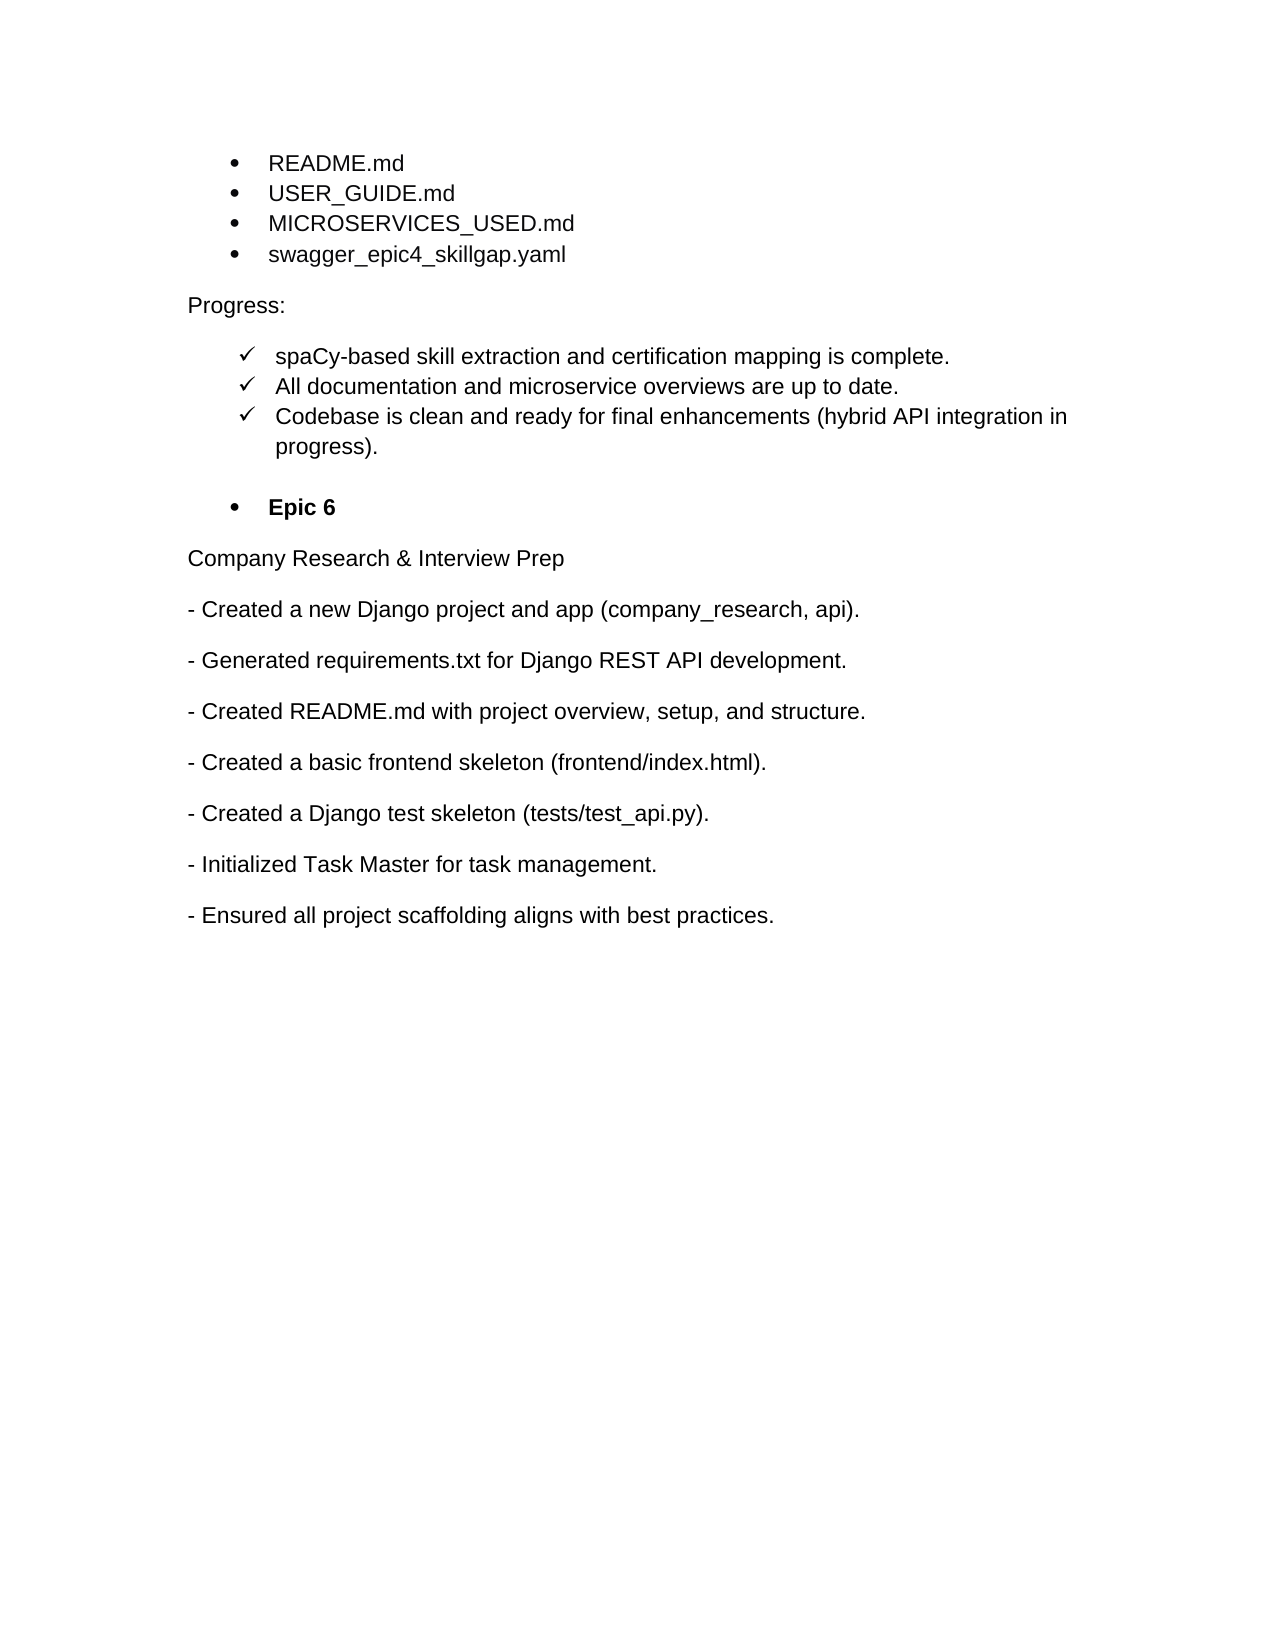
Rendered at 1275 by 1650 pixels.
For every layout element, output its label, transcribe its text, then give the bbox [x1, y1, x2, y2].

list README.md [231, 150, 1087, 176]
list spaCy-based skill extraction and certification mapping is complete. [238, 343, 1087, 369]
text - Initialized Task Master for task management. [187, 851, 1087, 877]
text - Ensured all project scaffolding aligns with best practices. [187, 902, 1087, 928]
list All documentation and microservice overviews are up to date. [238, 373, 1087, 399]
list USER_GUIDE.md [231, 180, 1087, 207]
list swagger_epic4_skillgap.yaml [231, 241, 1087, 267]
list Codebase is clean and ready for final enhancements (hybrid API integration in progress). [238, 403, 1087, 460]
text Progress: [187, 292, 1087, 318]
text Company Research & Interview Prep [187, 545, 1087, 571]
text - Created a Django test skeleton (tests/test_api.py). [187, 800, 1087, 826]
list MICROSERVICES_USED.md [231, 210, 1087, 237]
text - Created a new Django project and app (company_research, api). [187, 596, 1087, 622]
list Epic 6 [231, 494, 1087, 520]
text - Generated requirements.txt for Django REST API development. [187, 647, 1087, 673]
text - Created a basic frontend skeleton (frontend/index.html). [187, 749, 1087, 775]
text - Created README.md with project overview, setup, and structure. [187, 698, 1087, 724]
